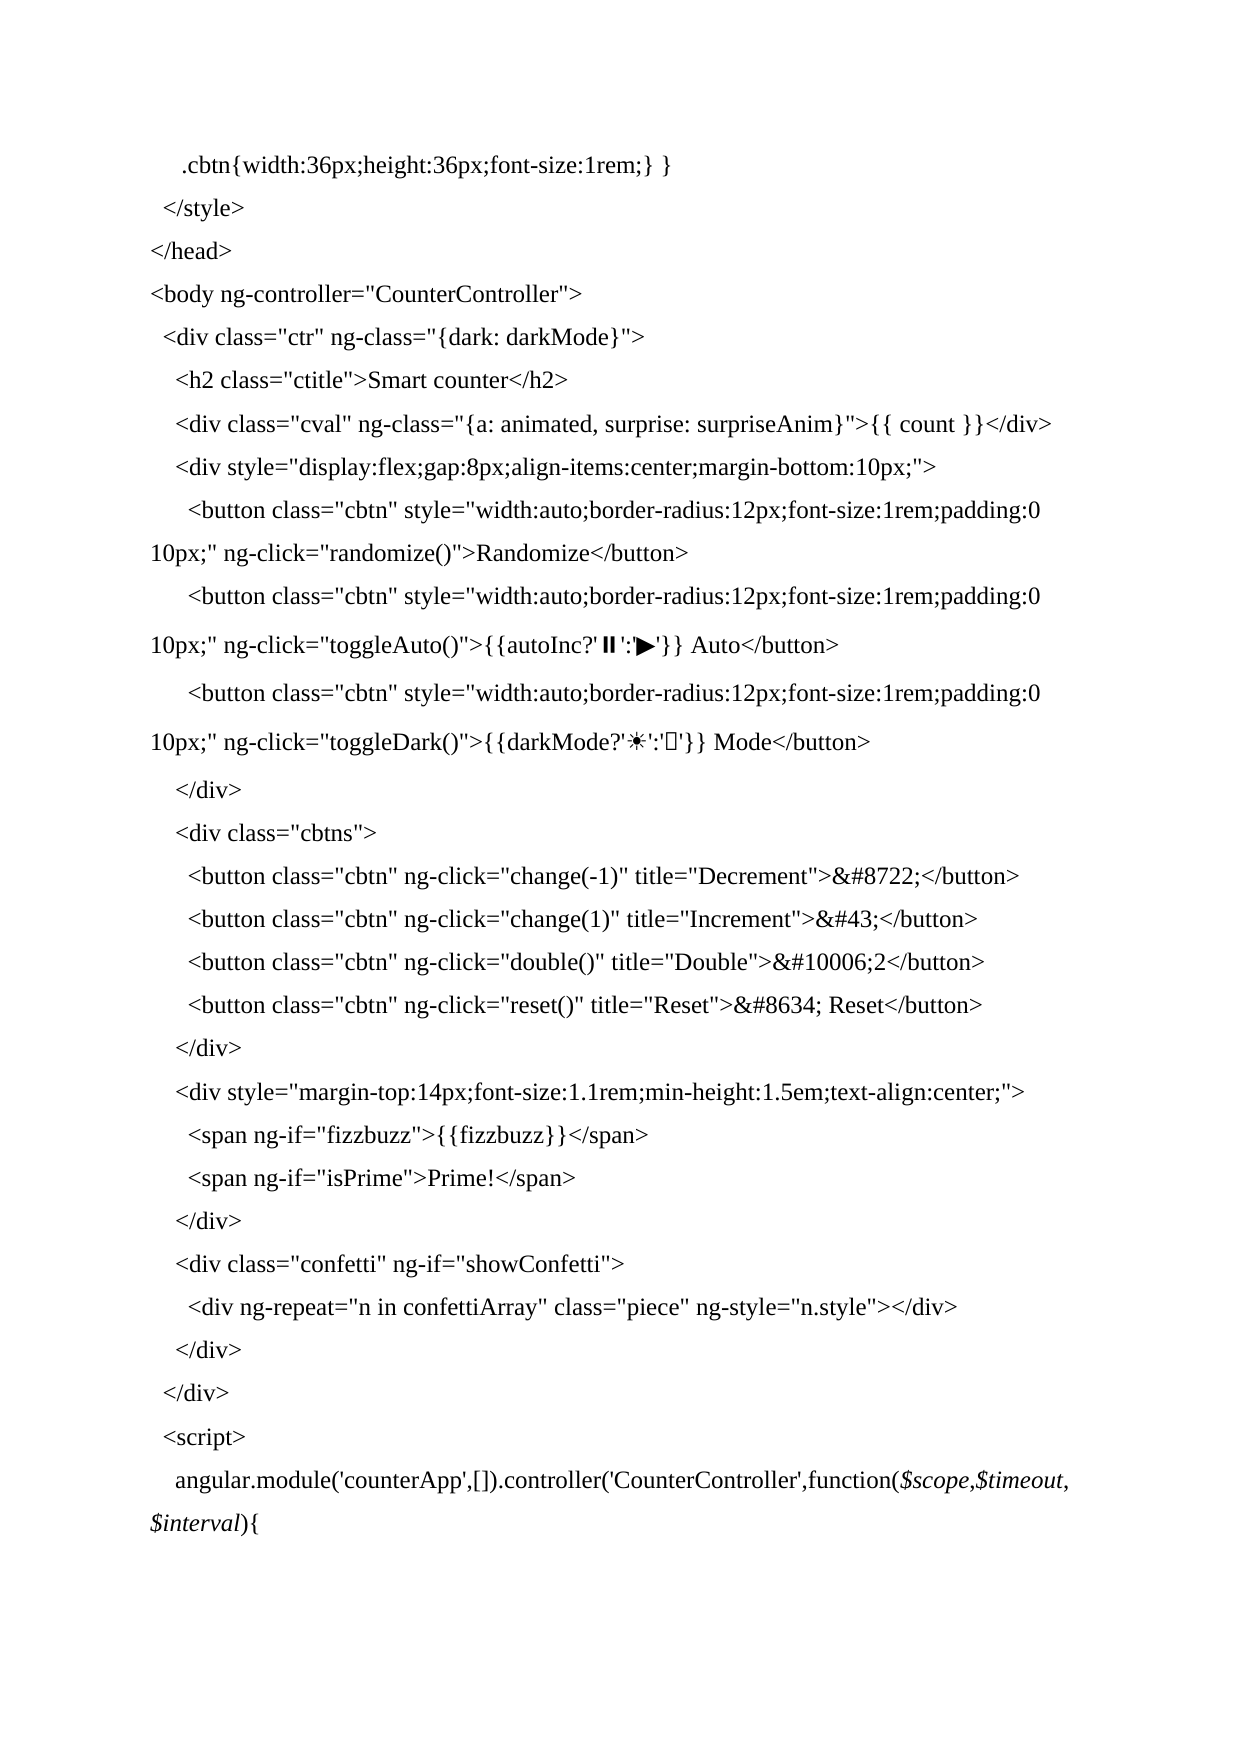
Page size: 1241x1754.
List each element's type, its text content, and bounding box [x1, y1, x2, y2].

text </div> [150, 1033, 1090, 1062]
text <body ng-controller="CounterController"> [150, 279, 1090, 308]
text .cbtn{width:36px;height:36px;font-size:1rem;} } [150, 150, 1090, 179]
text </head> [150, 236, 1090, 265]
text <script> [150, 1422, 1090, 1450]
text <div class="cval" ng-class="{a: animated, surprise: surpriseAnim}">{{ count }}</div> [150, 409, 1090, 437]
text </style> [150, 193, 1090, 222]
text </div> [150, 1335, 1090, 1364]
text <div class="confetti" ng-if="showConfetti"> [150, 1249, 1090, 1278]
text <div class="ctr" ng-class="{dark: darkMode}"> [150, 322, 1090, 351]
text <div class="cbtns"> [150, 818, 1090, 847]
text <button class="cbtn" ng-click="reset()" title="Reset">&#8634; Reset</button> [150, 990, 1090, 1019]
text <button class="cbtn" style="width:auto;border-radius:12px;font-size:1rem;padding:0 10px;" ng-click="randomize()">Randomize</button> [150, 495, 1090, 567]
text </div> [150, 1378, 1090, 1407]
text <button class="cbtn" ng-click="change(-1)" title="Decrement">&#8722;</button> [150, 861, 1090, 890]
text <div ng-repeat="n in confettiArray" class="piece" ng-style="n.style"></div> [150, 1292, 1090, 1321]
text <button class="cbtn" ng-click="double()" title="Double">&#10006;2</button> [150, 947, 1090, 976]
text <button class="cbtn" style="width:auto;border-radius:12px;font-size:1rem;padding:0 10px;" ng-click="toggleDark()">{{darkMode?'☀️':'🌙'}} Mode</button> [150, 678, 1090, 758]
text <span ng-if="fizzbuzz">{{fizzbuzz}}</span> [150, 1120, 1090, 1148]
text </div> [150, 1206, 1090, 1235]
text <div style="display:flex;gap:8px;align-items:center;margin-bottom:10px;"> [150, 452, 1090, 481]
text </div> [150, 775, 1090, 803]
text <h2 class="ctitle">Smart counter</h2> [150, 366, 1090, 394]
text <button class="cbtn" ng-click="change(1)" title="Increment">&#43;</button> [150, 904, 1090, 933]
text <div style="margin-top:14px;font-size:1.1rem;min-height:1.5em;text-align:center;"> [150, 1077, 1090, 1105]
text <span ng-if="isPrime">Prime!</span> [150, 1163, 1090, 1192]
text <button class="cbtn" style="width:auto;border-radius:12px;font-size:1rem;padding:0 10px;" ng-click="toggleAuto()">{{autoInc?'⏸️':'▶️'}} Auto</button> [150, 581, 1090, 661]
text angular.module('counterApp',[]).controller('CounterController',function($scope,$timeout,$interval){ [150, 1465, 1090, 1537]
